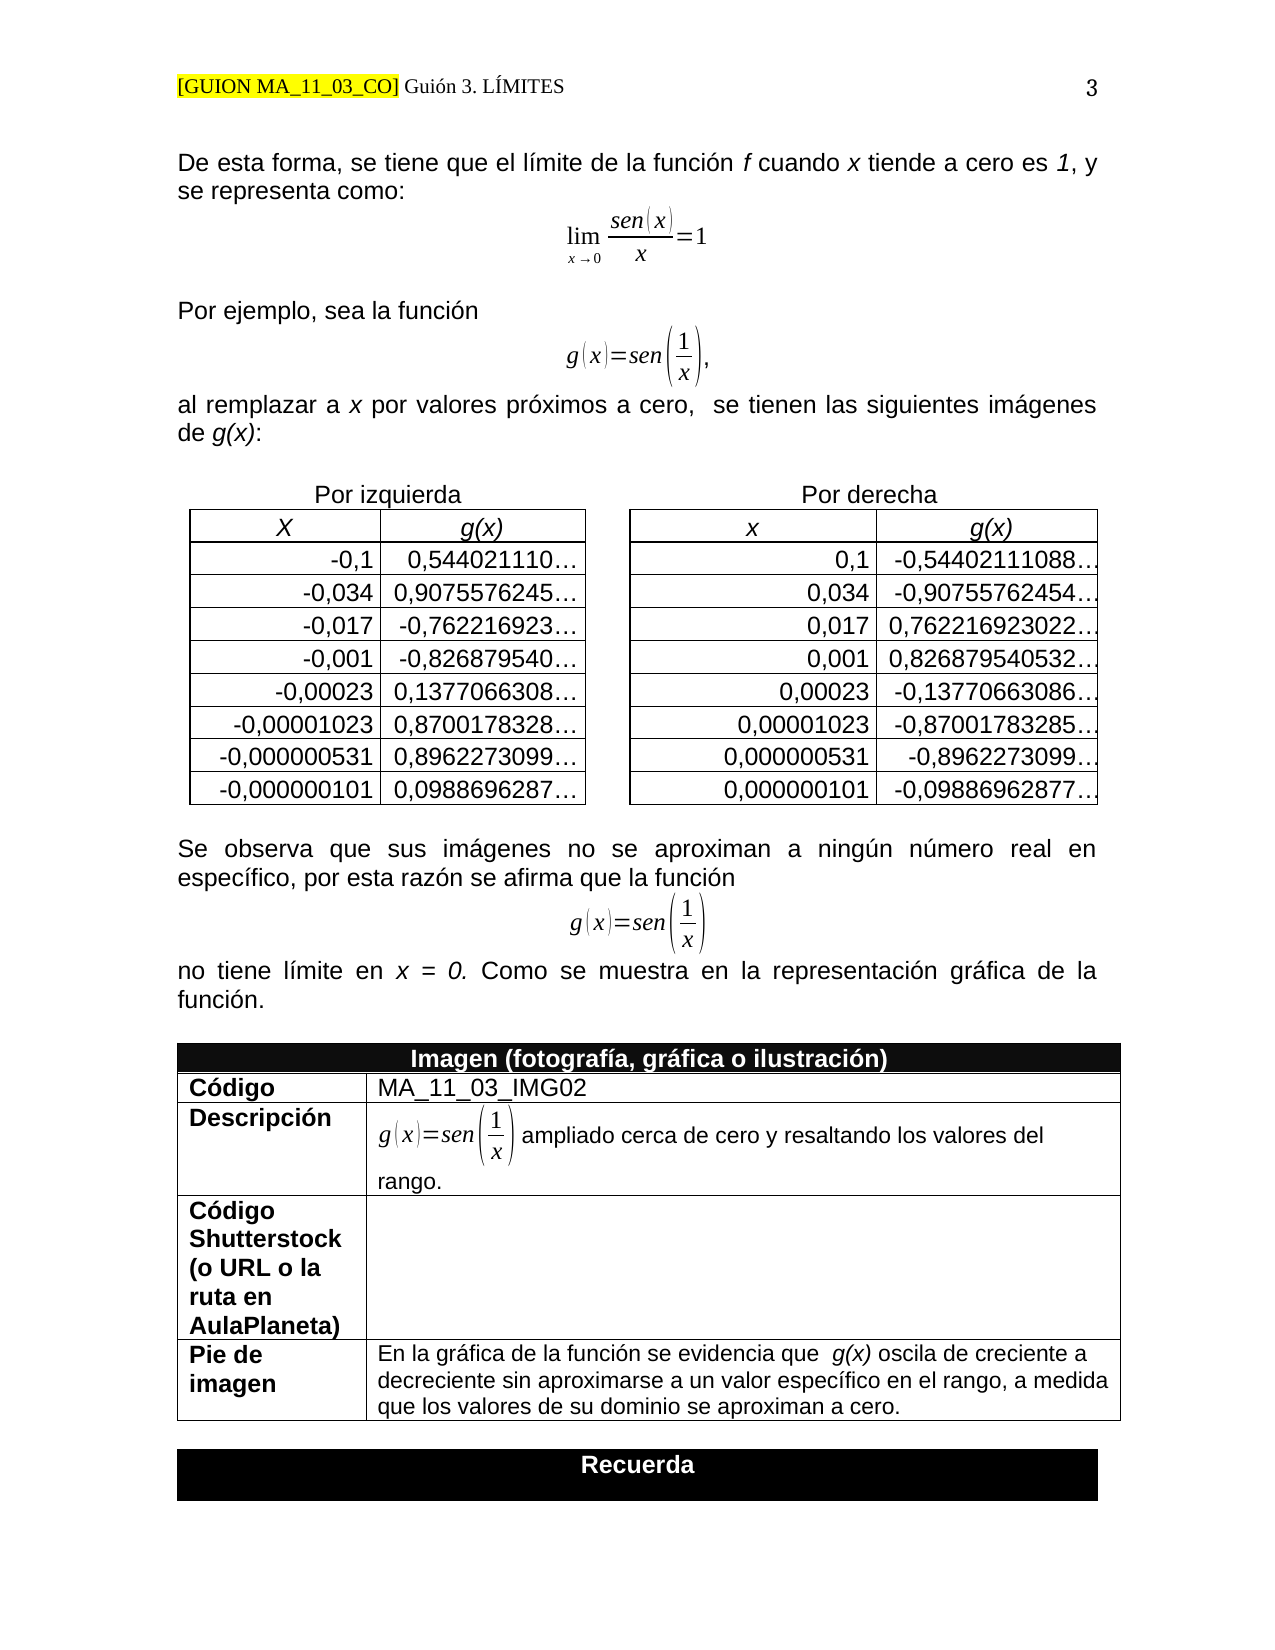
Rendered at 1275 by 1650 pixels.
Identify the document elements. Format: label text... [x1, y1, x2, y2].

table_cell [367, 1196, 1120, 1339]
table_header Recuerda [178, 1450, 1097, 1500]
table_cell Pie de imagen [178, 1340, 366, 1419]
text Por ejemplo, sea la función [177, 296, 1098, 324]
text al remplazar a x por valores próximos a cero, se tienen las siguientes imágenes de g(x): [177, 389, 1098, 447]
text De esta forma, se tiene que el límite de la función f cuando x tiende a cero es 1, y se representa como: [177, 148, 1098, 205]
text no tiene límite en x = 0. Como se muestra en la representación gráfica de la función. [177, 956, 1098, 1014]
table_cell Descripción [178, 1103, 366, 1194]
table_header [177, 476, 1098, 805]
text Se observa que sus imágenes no se aproximan a ningún número real en específico, por esta razón se afirma que la función [177, 834, 1098, 891]
table_cell ampliado cerca de cero y resaltando los valores del rango. [367, 1103, 1120, 1194]
table_cell En la gráfica de la función se evidencia que g(x) oscila de creciente a decreciente sin aproximarse a un valor específico en el rango, a medida que los valores de su dominio se aproximan a cero. [367, 1340, 1120, 1419]
table_cell MA_11_03_IMG02 [367, 1074, 1120, 1102]
text , [177, 324, 1098, 389]
table_header Imagen (fotografía, gráfica o ilustración) [178, 1044, 1120, 1072]
table_cell Código [178, 1074, 366, 1102]
table_cell Código Shutterstock (o URL o la ruta en AulaPlaneta) [178, 1196, 366, 1339]
